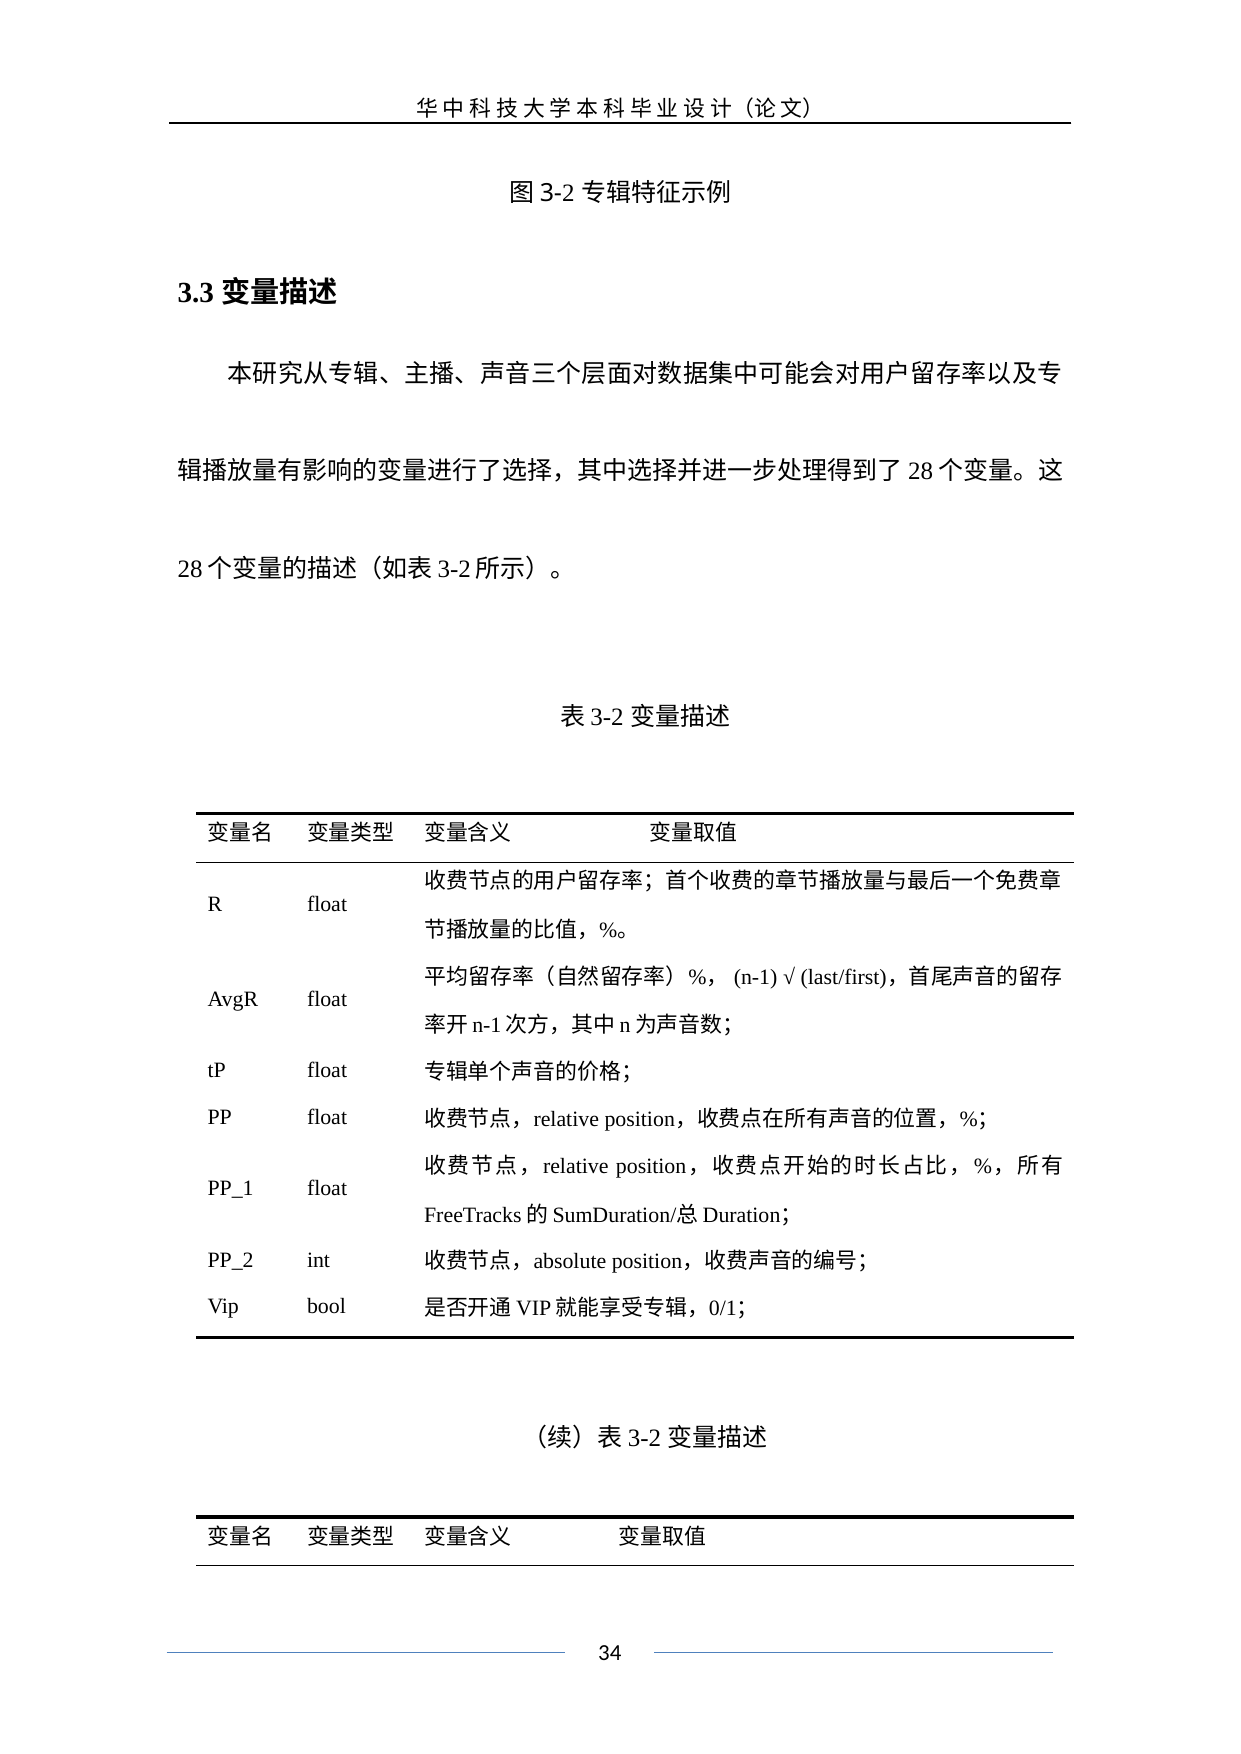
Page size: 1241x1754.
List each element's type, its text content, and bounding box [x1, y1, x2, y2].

table_header 变量名 [196, 1519, 296, 1565]
table_cell R [196, 863, 296, 958]
table_cell 收费节点，absolute position，收费声音的编号； [413, 1243, 1074, 1290]
table_cell AvgR [196, 958, 296, 1054]
table_header 变量含义 [413, 815, 638, 862]
table_header 变量取值 [638, 815, 1074, 862]
table_cell 平均留存率（自然留存率）%， (n-1) √ (last/first)，首尾声音的留存率开n-1次方，其中n为声音数； [413, 958, 1074, 1054]
text （续）表3-2 变量描述 [177, 1403, 1063, 1468]
table_cell 是否开通VIP就能享受专辑，0/1； [413, 1290, 1074, 1336]
table_cell float [296, 958, 413, 1054]
table_cell 收费节点的用户留存率；首个收费的章节播放量与最后一个免费章节播放量的比值，%。 [413, 863, 1074, 958]
table_cell bool [296, 1290, 413, 1336]
table_cell float [296, 1054, 413, 1101]
table_cell 收费节点，relative position，收费点在所有声音的位置，%； [413, 1101, 1074, 1147]
table_header 变量含义 [413, 1519, 607, 1565]
subtitle 3.3 变量描述 [177, 257, 1063, 322]
table_cell PP [196, 1101, 296, 1147]
table_header 变量名 [196, 815, 296, 862]
table_cell 专辑单个声音的价格； [413, 1054, 1074, 1101]
table_cell float [296, 863, 413, 958]
table_header 变量类型 [296, 815, 413, 862]
table_cell float [296, 1148, 413, 1243]
table_cell PP_2 [196, 1243, 296, 1290]
table_cell tP [196, 1054, 296, 1101]
text 图3-2 专辑特征示例 [177, 158, 1063, 223]
table_cell PP_1 [196, 1148, 296, 1243]
text 本研究从专辑、主播、声音三个层面对数据集中可能会对用户留存率以及专辑播放量有影响的变量进行了选择，其中选择并进一步处理得到了28个变量。这28个变量的描述（如表3-2所示）。 [177, 339, 1063, 599]
table_cell float [296, 1101, 413, 1147]
table_cell 收费节点，relative position，收费点开始的时长占比，%，所有FreeTracks的SumDuration/总Duration； [413, 1148, 1074, 1243]
table_cell int [296, 1243, 413, 1290]
text 表3-2 变量描述 [177, 682, 1063, 747]
table_cell Vip [196, 1290, 296, 1336]
table_header 变量类型 [296, 1519, 413, 1565]
table_header 变量取值 [608, 1519, 1074, 1565]
